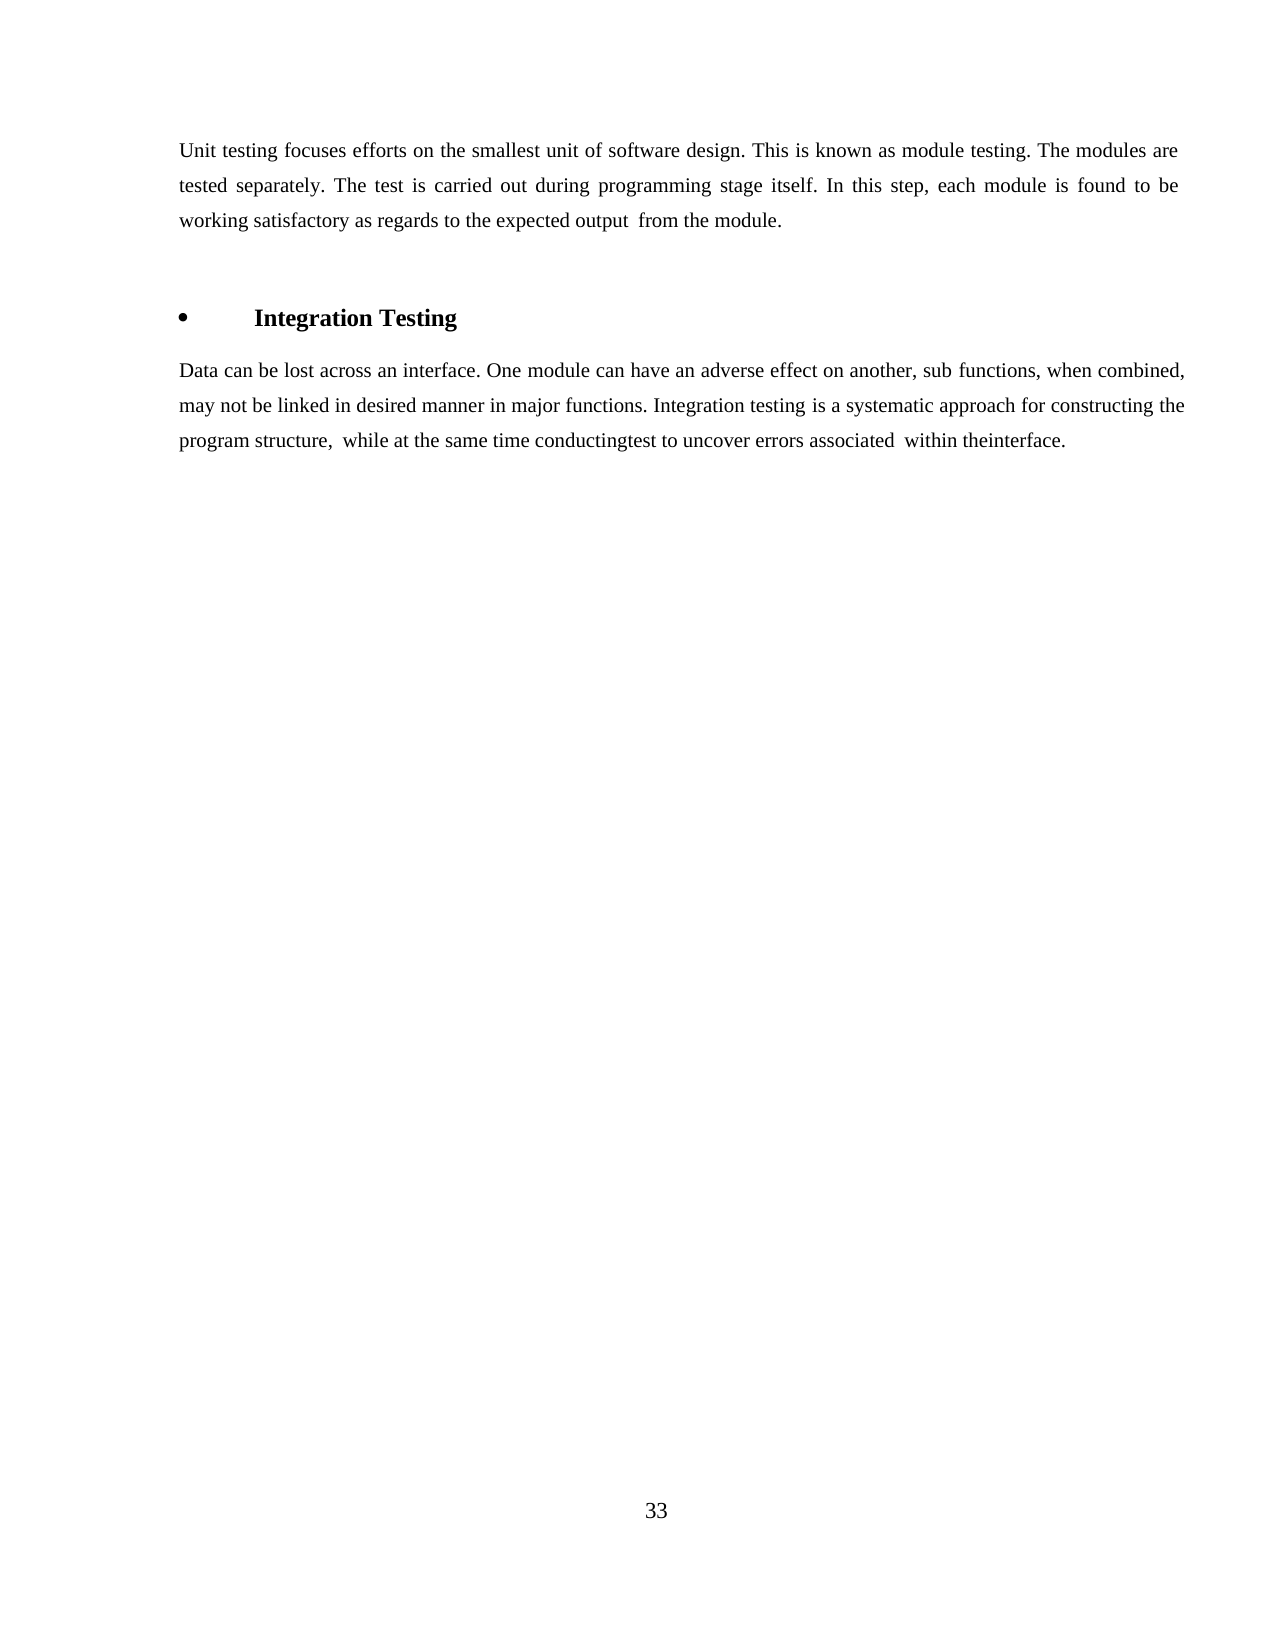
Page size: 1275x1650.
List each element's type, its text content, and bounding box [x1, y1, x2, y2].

text Unit testing focuses efforts on the smallest unit of software design. This is known as module testing. The modules are tested separately. The test is carried out during programming stage itself. In this step, each module is found to be working satisfactory as regards to the expected output from the module. [179, 137, 1181, 232]
subtitle Integration Testing [178, 303, 1237, 332]
text Data can be lost across an interface. One module can have an adverse effect on another, sub functions, when combined, may not be linked in desired manner in major functions. Integration testing is a systematic approach for constructing the program structure, while at the same time conductingtest to uncover errors associated within theinterface. [179, 358, 1185, 452]
